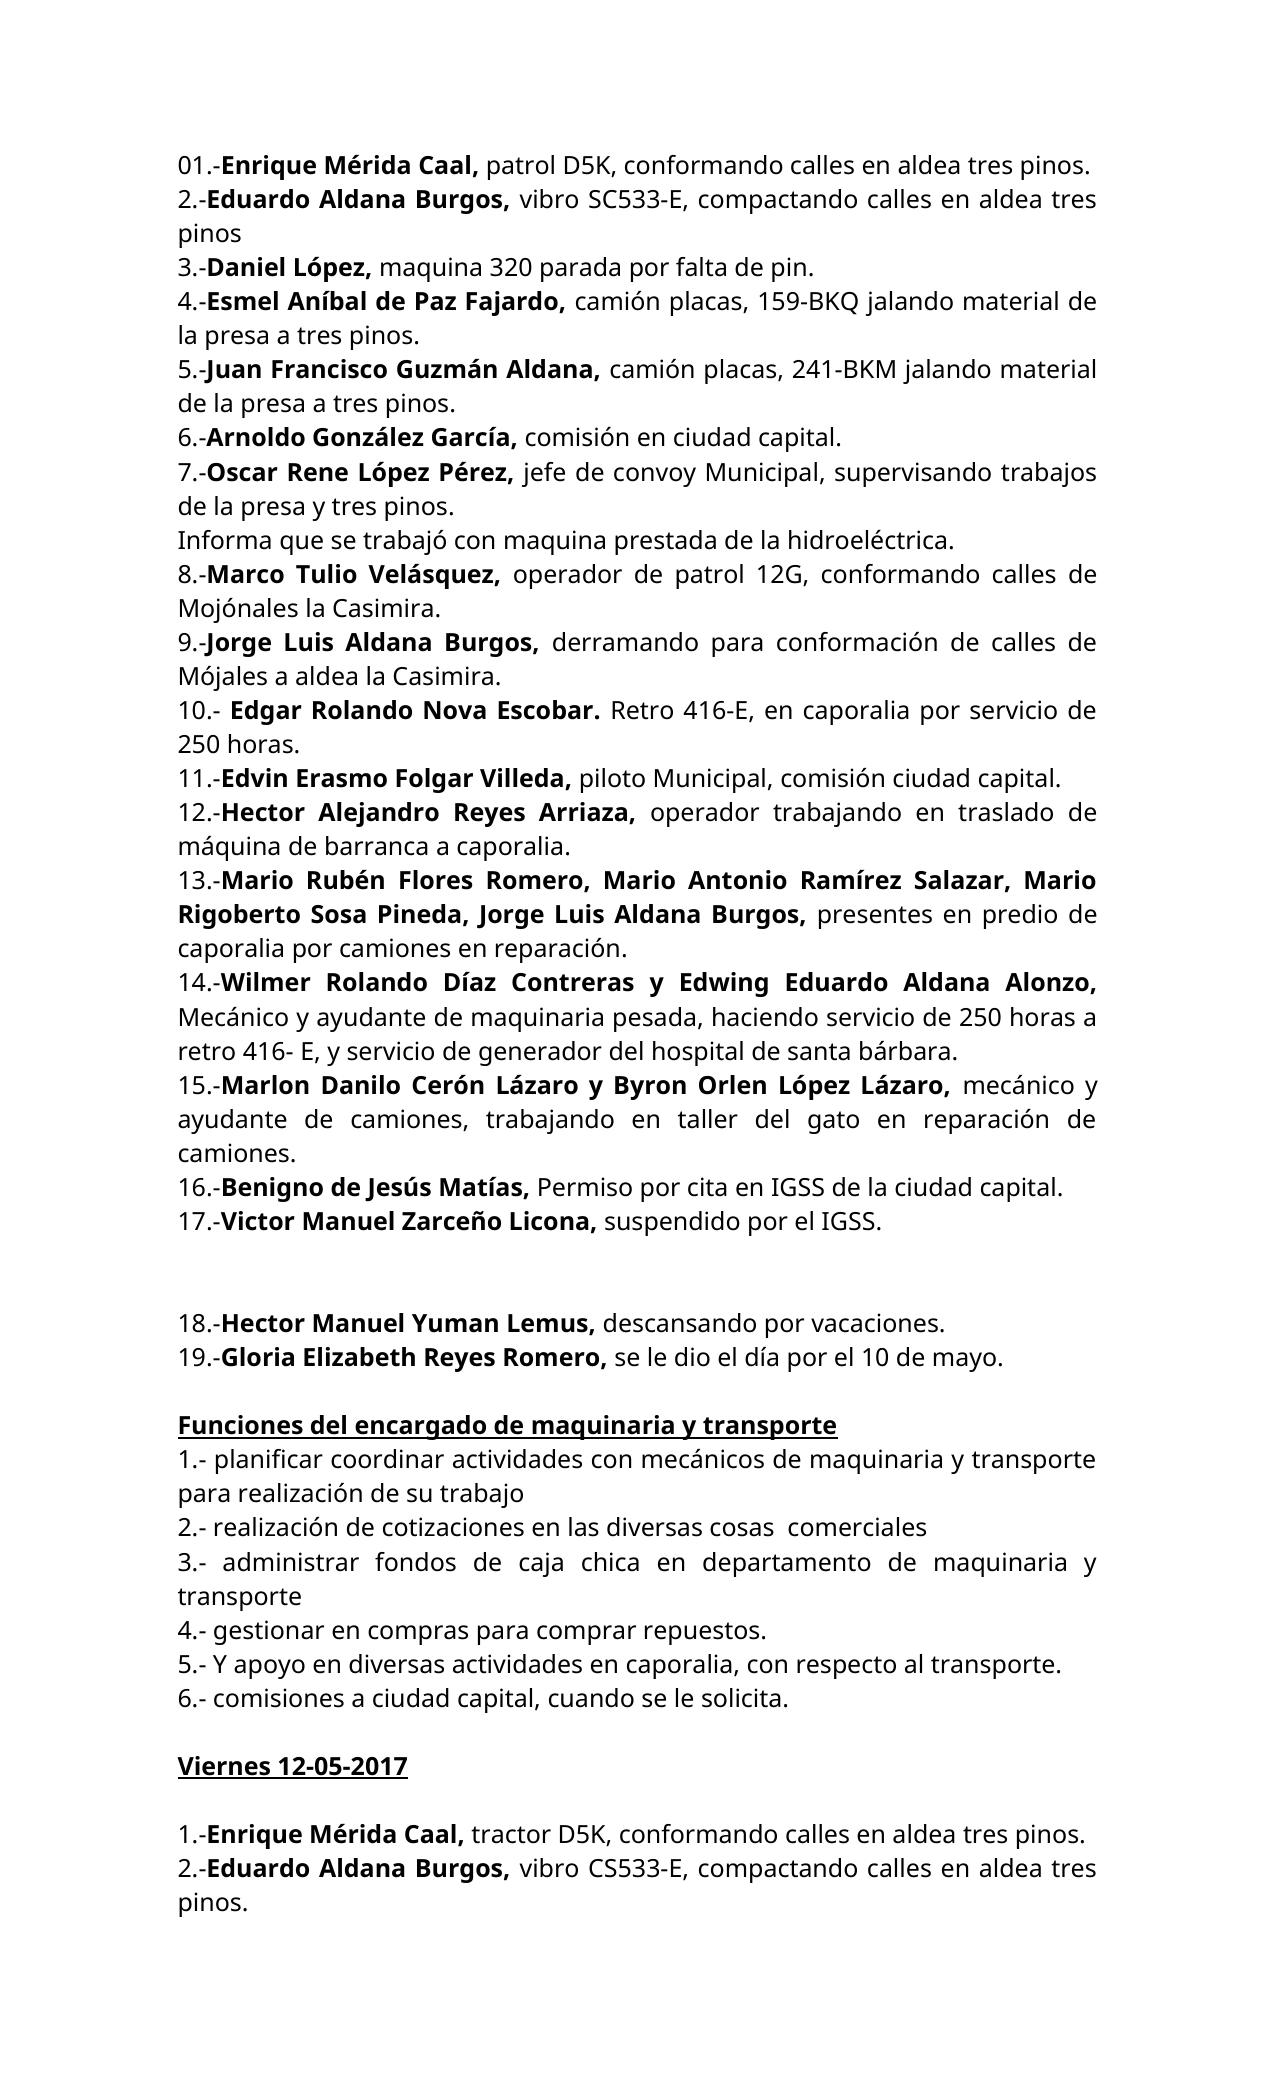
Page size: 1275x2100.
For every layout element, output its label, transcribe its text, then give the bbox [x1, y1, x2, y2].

text Funciones del encargado de maquinaria y transporte [177, 1408, 1098, 1442]
text 10.- Edgar Rolando Nova Escobar. Retro 416-E, en caporalia por servicio de 250 horas. [177, 693, 1098, 761]
text 11.-Edvin Erasmo Folgar Villeda, piloto Municipal, comisión ciudad capital. [177, 761, 1098, 795]
text 12.-Hector Alejandro Reyes Arriaza, operador trabajando en traslado de máquina de barranca a caporalia. [177, 795, 1098, 863]
text 2.-Eduardo Aldana Burgos, vibro CS533-E, compactando calles en aldea tres pinos. [177, 1851, 1098, 1919]
text 3.-Daniel López, maquina 320 parada por falta de pin. [177, 250, 1098, 284]
text 14.-Wilmer Rolando Díaz Contreras y Edwing Eduardo Aldana Alonzo, Mecánico y ayudante de maquinaria pesada, haciendo servicio de 250 horas a retro 416- E, y servicio de generador del hospital de santa bárbara. [177, 965, 1098, 1067]
text 2.-Eduardo Aldana Burgos, vibro SC533-E, compactando calles en aldea tres pinos [177, 182, 1098, 250]
text 2.- realización de cotizaciones en las diversas cosas comerciales [177, 1510, 1098, 1544]
text 5.-Juan Francisco Guzmán Aldana, camión placas, 241-BKM jalando material de la presa a tres pinos. [177, 352, 1098, 420]
text 6.- comisiones a ciudad capital, cuando se le solicita. [177, 1680, 1098, 1714]
text 16.-Benigno de Jesús Matías, Permiso por cita en IGSS de la ciudad capital. [177, 1169, 1098, 1203]
text 3.- administrar fondos de caja chica en departamento de maquinaria y transporte [177, 1544, 1098, 1612]
text Viernes 12-05-2017 [177, 1748, 1098, 1783]
text 19.-Gloria Elizabeth Reyes Romero, se le dio el día por el 10 de mayo. [177, 1340, 1098, 1374]
text 13.-Mario Rubén Flores Romero, Mario Antonio Ramírez Salazar, Mario Rigoberto Sosa Pineda, Jorge Luis Aldana Burgos, presentes en predio de caporalia por camiones en reparación. [177, 863, 1098, 965]
text 18.-Hector Manuel Yuman Lemus, descansando por vacaciones. [177, 1306, 1098, 1340]
text 8.-Marco Tulio Velásquez, operador de patrol 12G, conformando calles de Mojónales la Casimira. [177, 556, 1098, 624]
text 7.-Oscar Rene López Pérez, jefe de convoy Municipal, supervisando trabajos de la presa y tres pinos. [177, 454, 1098, 522]
text Informa que se trabajó con maquina prestada de la hidroeléctrica. [177, 522, 1098, 556]
text 6.-Arnoldo González García, comisión en ciudad capital. [177, 420, 1098, 454]
text 01.-Enrique Mérida Caal, patrol D5K, conformando calles en aldea tres pinos. [177, 148, 1098, 182]
text 1.-Enrique Mérida Caal, tractor D5K, conformando calles en aldea tres pinos. [177, 1817, 1098, 1851]
text 1.- planificar coordinar actividades con mecánicos de maquinaria y transporte para realización de su trabajo [177, 1442, 1098, 1510]
text 17.-Victor Manuel Zarceño Licona, suspendido por el IGSS. [177, 1203, 1098, 1238]
text 9.-Jorge Luis Aldana Burgos, derramando para conformación de calles de Mójales a aldea la Casimira. [177, 624, 1098, 693]
text 15.-Marlon Danilo Cerón Lázaro y Byron Orlen López Lázaro, mecánico y ayudante de camiones, trabajando en taller del gato en reparación de camiones. [177, 1067, 1098, 1169]
text 4.- gestionar en compras para comprar repuestos. [177, 1612, 1098, 1646]
text 4.-Esmel Aníbal de Paz Fajardo, camión placas, 159-BKQ jalando material de la presa a tres pinos. [177, 284, 1098, 352]
text 5.- Y apoyo en diversas actividades en caporalia, con respecto al transporte. [177, 1646, 1098, 1680]
